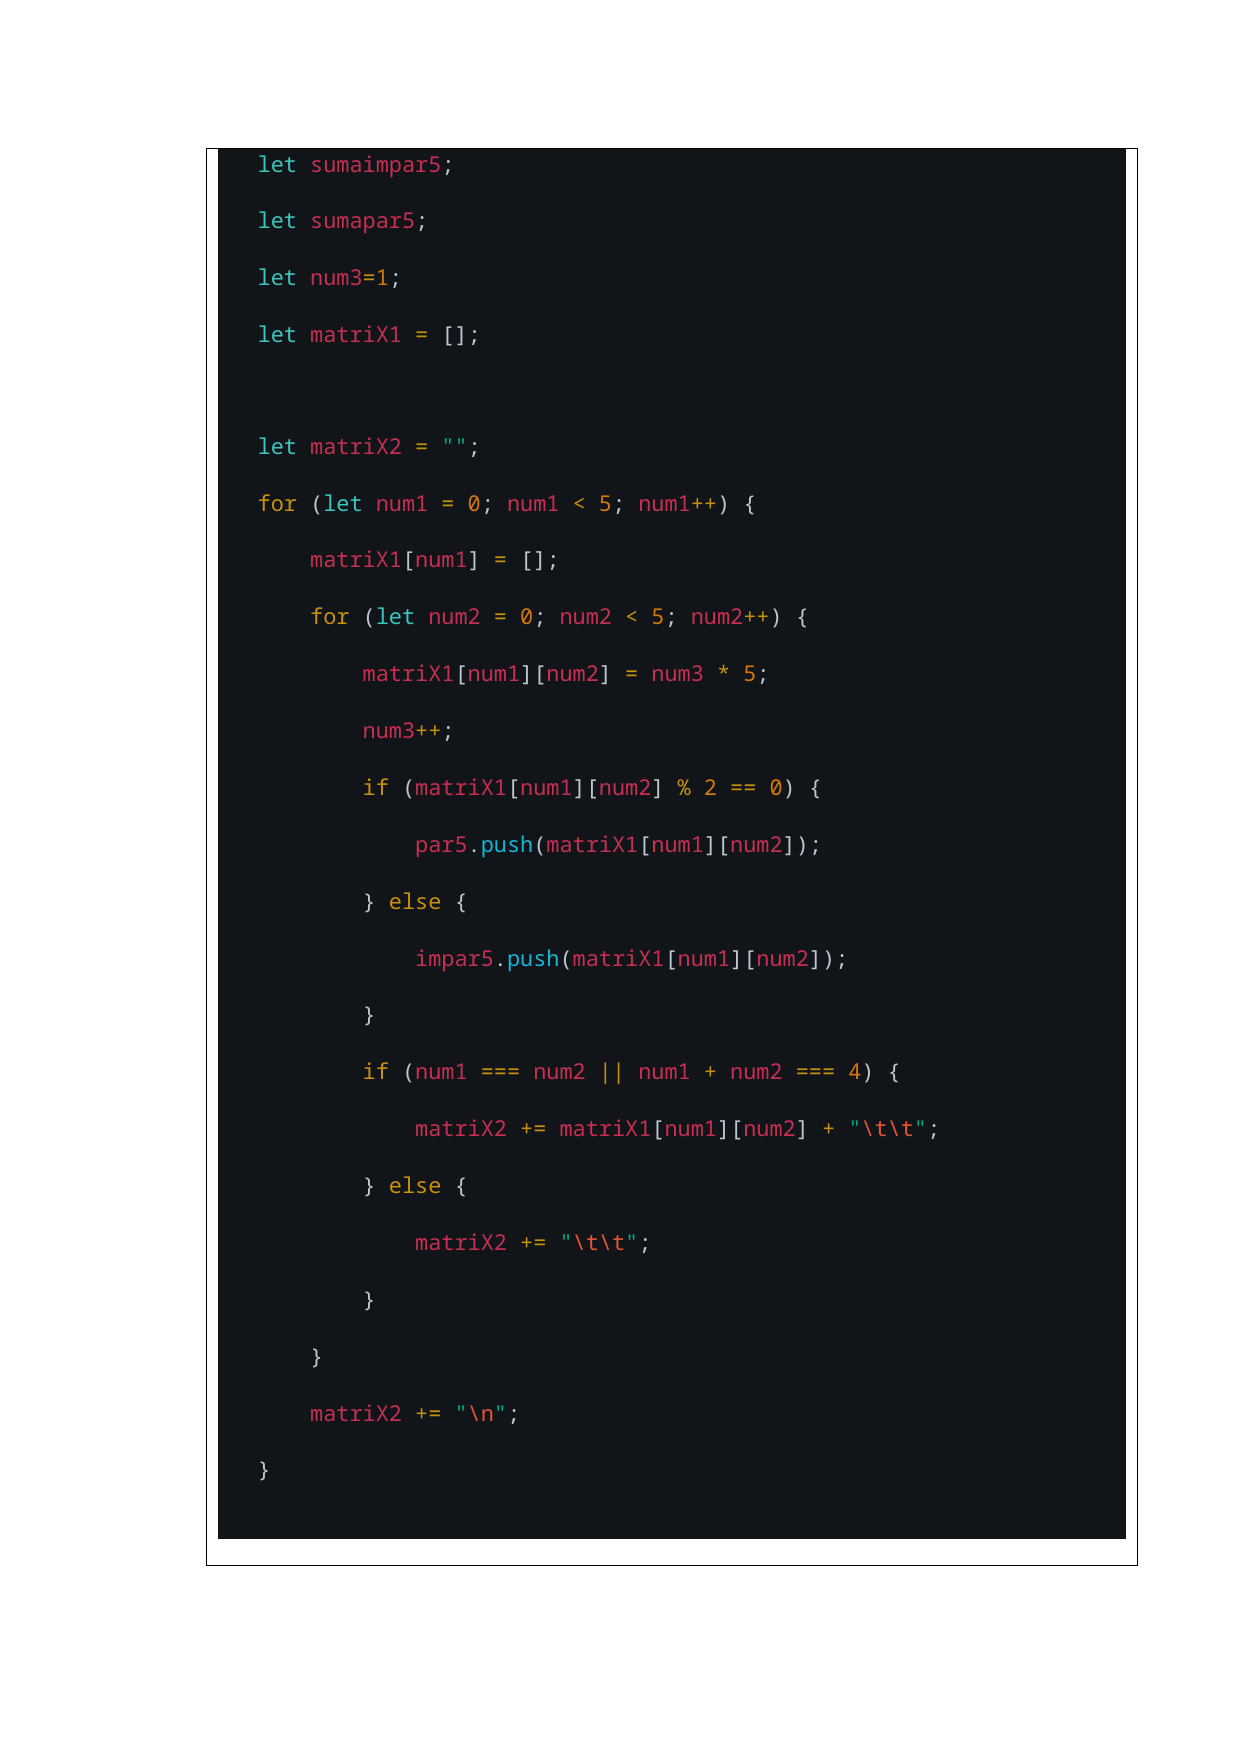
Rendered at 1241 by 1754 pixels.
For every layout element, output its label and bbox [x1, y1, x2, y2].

table_cell [207, 149, 1137, 1565]
